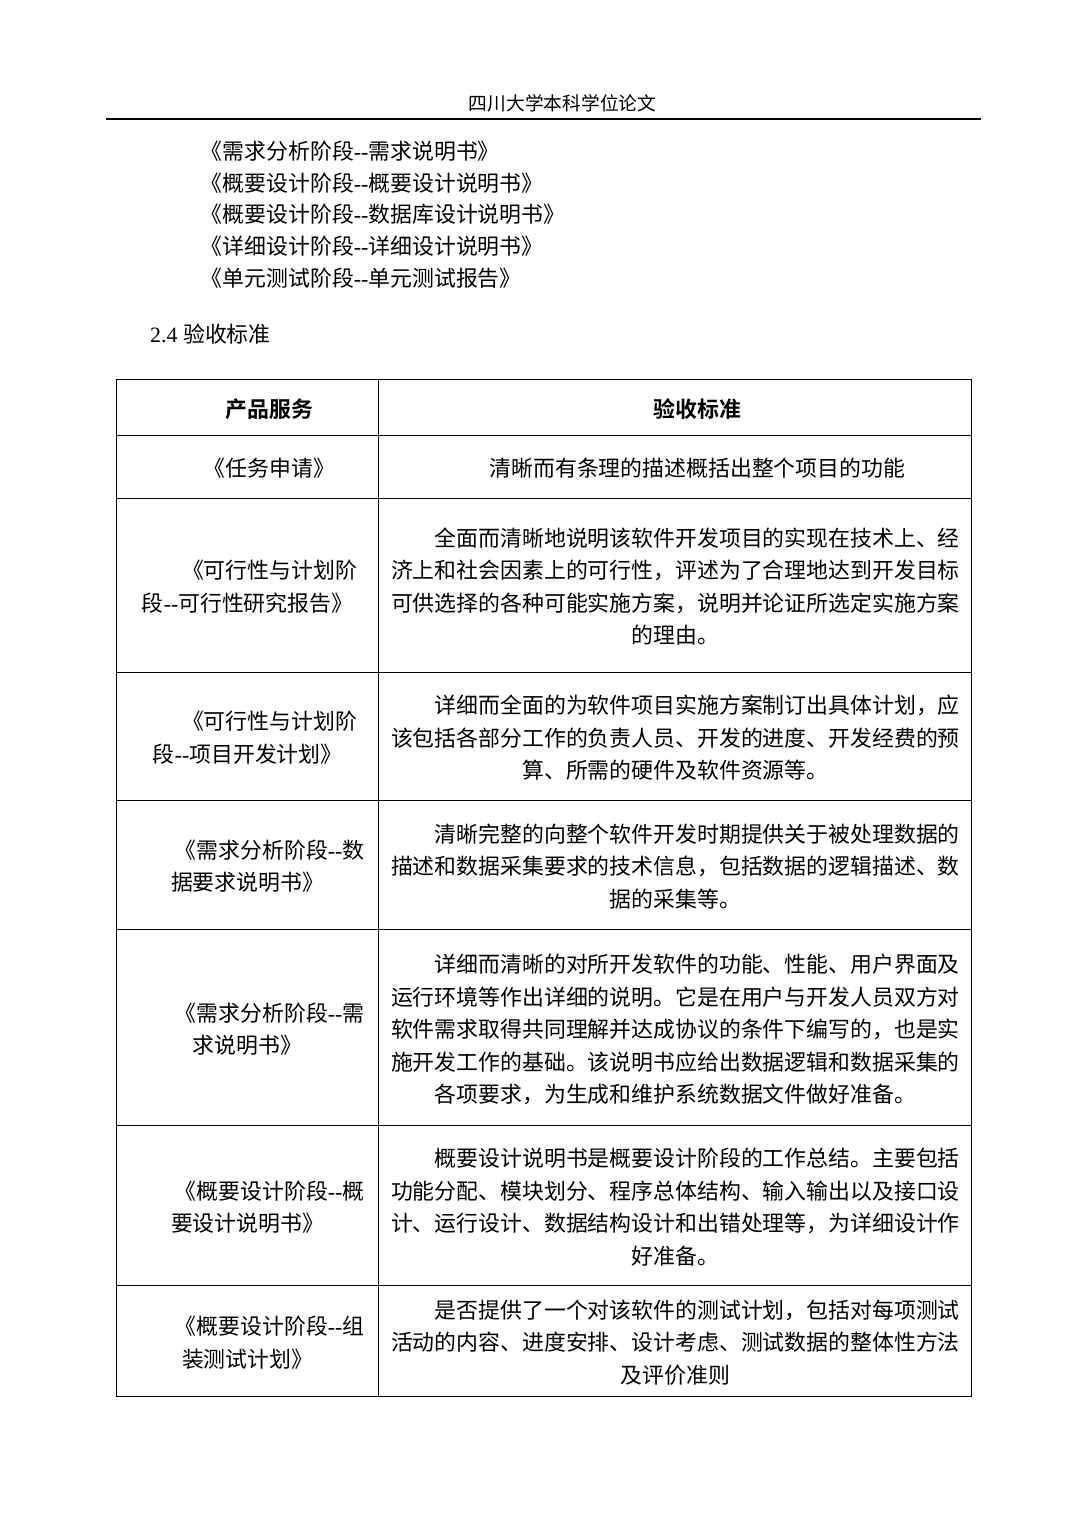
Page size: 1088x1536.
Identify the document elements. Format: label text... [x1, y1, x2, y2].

table_cell 《任务申请》 [117, 436, 378, 498]
table_cell 详细而全面的为软件项目实施方案制订出具体计划，应该包括各部分工作的负责人员、开发的进度、开发经费的预算、所需的硬件及软件资源等。 [379, 673, 971, 800]
table_cell 概要设计说明书是概要设计阶段的工作总结。主要包括功能分配、模块划分、程序总体结构、输入输出以及接口设计、运行设计、数据结构设计和出错处理等，为详细设计作好准备。 [379, 1126, 971, 1285]
table_cell 清晰而有条理的描述概括出整个项目的功能 [379, 436, 971, 498]
table_cell 是否提供了一个对该软件的测试计划，包括对每项测试活动的内容、进度安排、设计考虑、测试数据的整体性方法及评价准则 [379, 1286, 971, 1396]
table_cell 《需求分析阶段--需求说明书》 [117, 930, 378, 1125]
table_header 产品服务 [117, 380, 378, 435]
table_cell 《可行性与计划阶段--项目开发计划》 [117, 673, 378, 800]
table_cell 《可行性与计划阶段--可行性研究报告》 [117, 499, 378, 672]
text 《单元测试阶段--单元测试报告》 [157, 261, 981, 292]
table_cell 详细而清晰的对所开发软件的功能、性能、用户界面及运行环境等作出详细的说明。它是在用户与开发人员双方对软件需求取得共同理解并达成协议的条件下编写的，也是实施开发工作的基础。该说明书应给出数据逻辑和数据采集的各项要求，为生成和维护系统数据文件做好准备。 [379, 930, 971, 1125]
table_header 验收标准 [379, 380, 971, 435]
text 《概要设计阶段--概要设计说明书》 [157, 166, 981, 197]
table_cell 《概要设计阶段--概要设计说明书》 [117, 1126, 378, 1285]
table_cell 全面而清晰地说明该软件开发项目的实现在技术上、经济上和社会因素上的可行性，评述为了合理地达到开发目标可供选择的各种可能实施方案，说明并论证所选定实施方案的理由。 [379, 499, 971, 672]
table_cell 《概要设计阶段--组装测试计划》 [117, 1286, 378, 1396]
table_cell 《需求分析阶段--数据要求说明书》 [117, 801, 378, 929]
text 《概要设计阶段--数据库设计说明书》 [157, 197, 981, 229]
text 《需求分析阶段--需求说明书》 [157, 134, 981, 166]
text 《详细设计阶段--详细设计说明书》 [157, 229, 981, 261]
table_cell 清晰完整的向整个软件开发时期提供关于被处理数据的描述和数据采集要求的技术信息，包括数据的逻辑描述、数据的采集等。 [379, 801, 971, 929]
text 2.4 验收标准 [106, 317, 981, 349]
